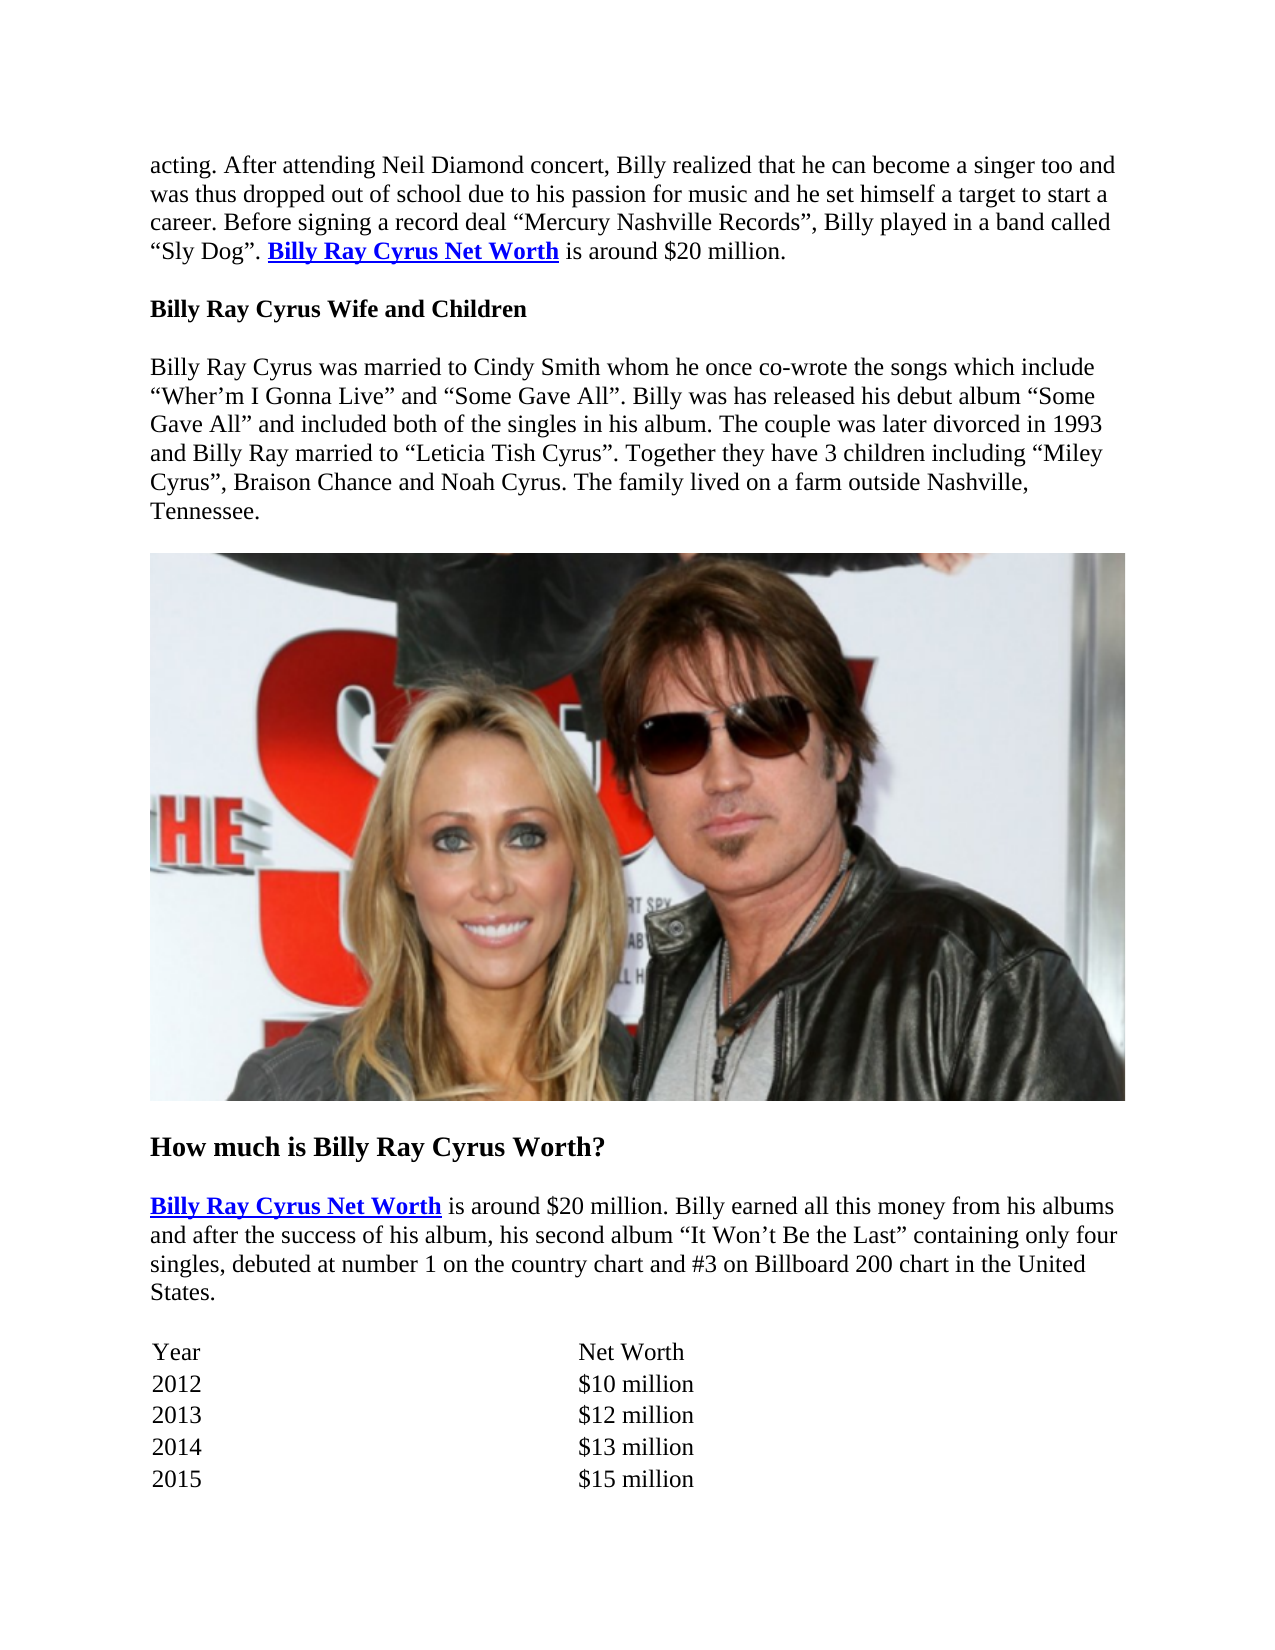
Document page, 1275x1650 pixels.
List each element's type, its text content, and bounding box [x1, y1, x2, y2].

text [150, 150, 1125, 265]
text Billy Ray Cyrus was married to Cindy Smith whom he once co-wrote the songs which include “Wher’m I Gonna Live” and “Some Gave All”. Billy was has released his debut album “Some Gave All” and included both of the singles in his album. The couple was later divorced in 1993 and Billy Ray married to “Leticia Tish Cyrus”. Together they have 3 children including “Miley Cyrus”, Braison Chance and Noah Cyrus. The family lived on a farm outside Nashville, Tennessee. [150, 352, 1125, 524]
table_cell $12 million [577, 1399, 1023, 1431]
text How much is Billy Ray Cyrus Worth? [150, 1129, 1125, 1162]
table_cell $13 million [577, 1431, 1023, 1463]
table_cell $10 million [577, 1367, 1023, 1399]
picture [150, 553, 1125, 1101]
table_cell 2012 [150, 1367, 577, 1399]
table_header Year [150, 1335, 577, 1367]
table_cell $15 million [577, 1463, 1023, 1495]
table_cell 2014 [150, 1431, 577, 1463]
text Billy Ray Cyrus Wife and Children [150, 294, 1125, 323]
table_cell 2015 [150, 1463, 577, 1495]
table_header Net Worth [577, 1335, 1023, 1367]
table_cell 2013 [150, 1399, 577, 1431]
text Billy Ray Cyrus Net Worth is around $20 million. Billy earned all this money from his albums and after the success of his album, his second album “It Won’t Be the Last” containing only four singles, debuted at number 1 on the country chart and #3 on Billboard 200 chart in the United States. [150, 1191, 1125, 1306]
